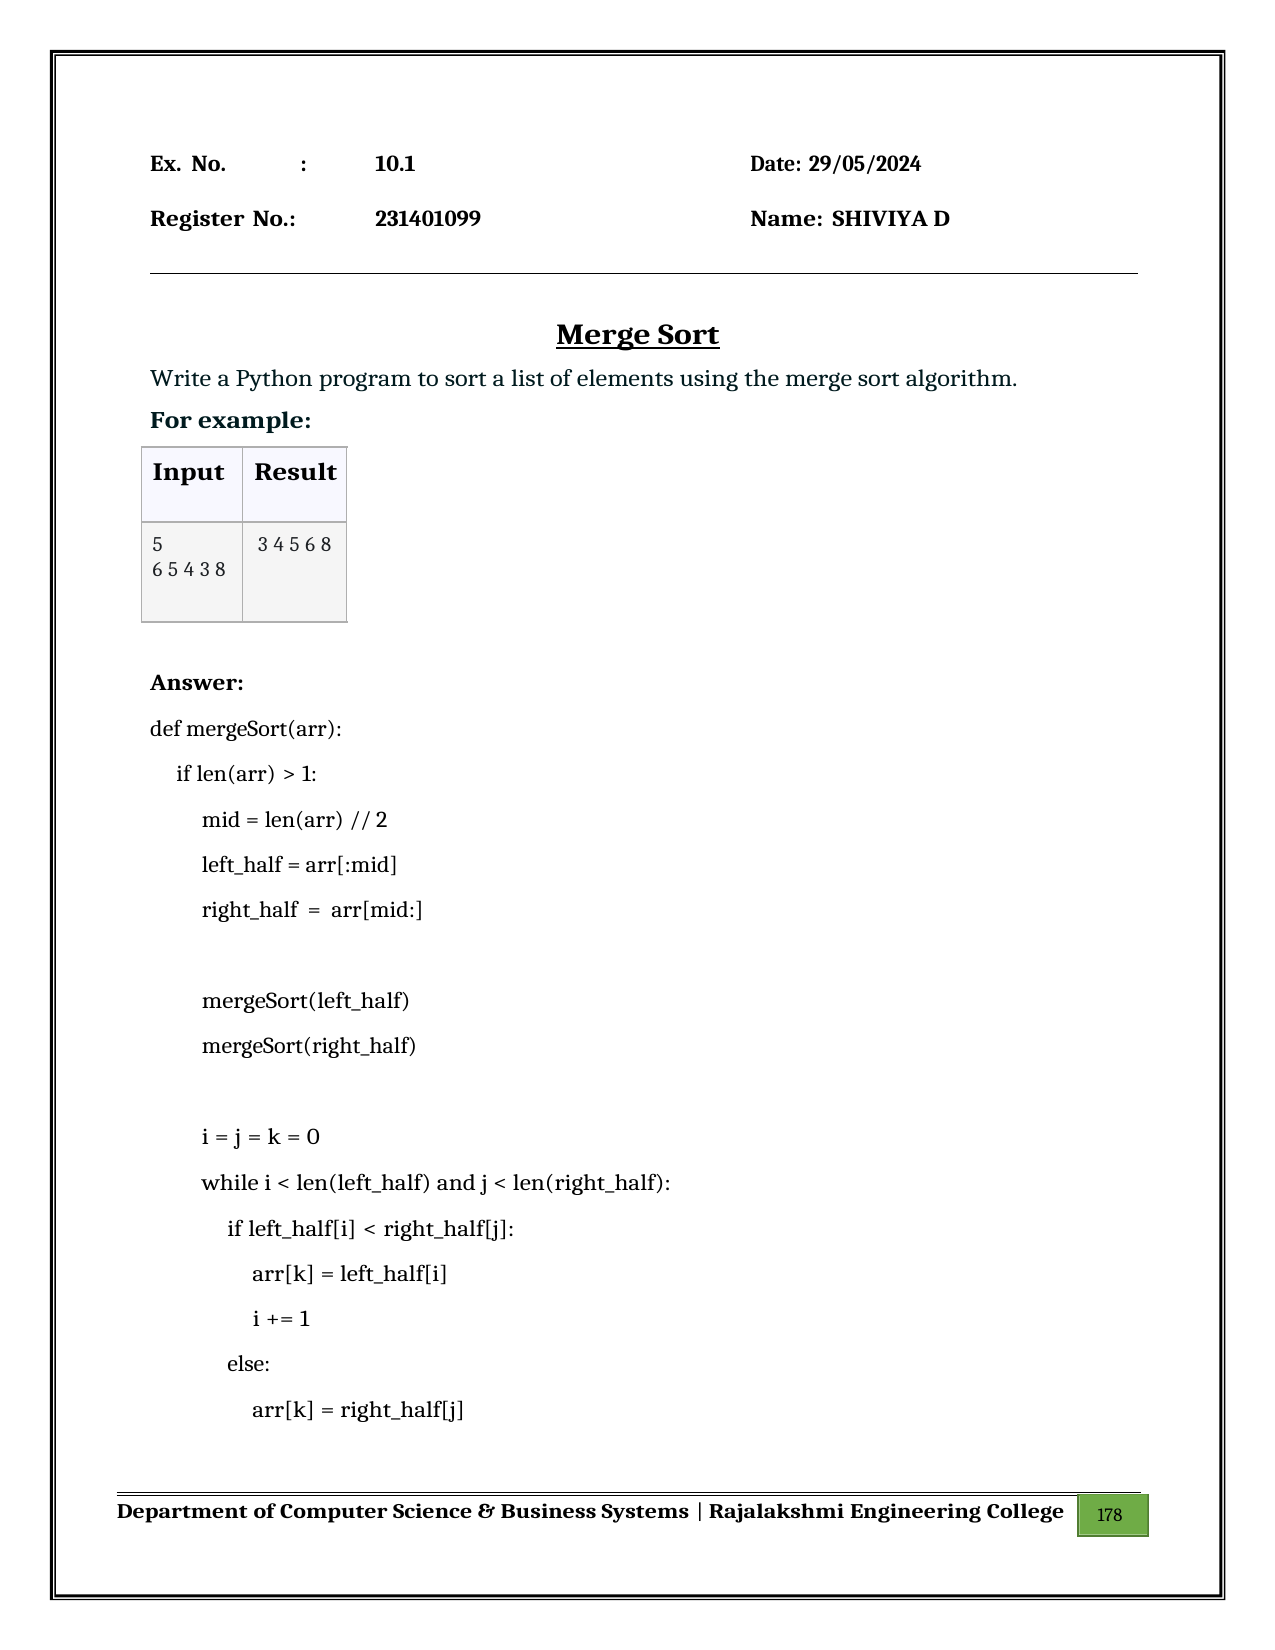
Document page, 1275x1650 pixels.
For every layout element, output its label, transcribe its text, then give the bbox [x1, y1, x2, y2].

text Answer: [150, 669, 1137, 696]
text arr[k] = left_half[i] i += 1 [252, 1261, 452, 1332]
table_header Result [243, 448, 346, 521]
table_header Input [142, 448, 242, 521]
text while i < len(left_half) and j < len(right_half): if left_half[i] < right_half[j]: [202, 1170, 681, 1242]
table_cell 5 6 5 4 3 8 [142, 523, 242, 621]
text Register No.: 231401099 Name: SHIVIYA D [150, 206, 1137, 232]
text def mergeSort(arr): if len(arr) > 1: [150, 715, 354, 787]
text arr[k] = right_half[j] [252, 1397, 1137, 1423]
text Ex. No. : 10.1 Date: 29/05/2024 [150, 151, 1137, 177]
subtitle For example: [150, 406, 1137, 434]
text mid = len(arr) // 2 left_half = arr[:mid] right_half = arr[mid:] [202, 806, 430, 923]
table_cell 3 4 5 6 8 [243, 523, 346, 621]
text mergeSort(left_half) mergeSort(right_half) [202, 987, 452, 1059]
text else: [227, 1351, 1137, 1377]
text Write a Python program to sort a list of elements using the merge sort algorithm. [150, 365, 1137, 393]
subtitle Merge Sort [148, 318, 1127, 352]
text i = j = k = 0 [202, 1124, 1137, 1150]
